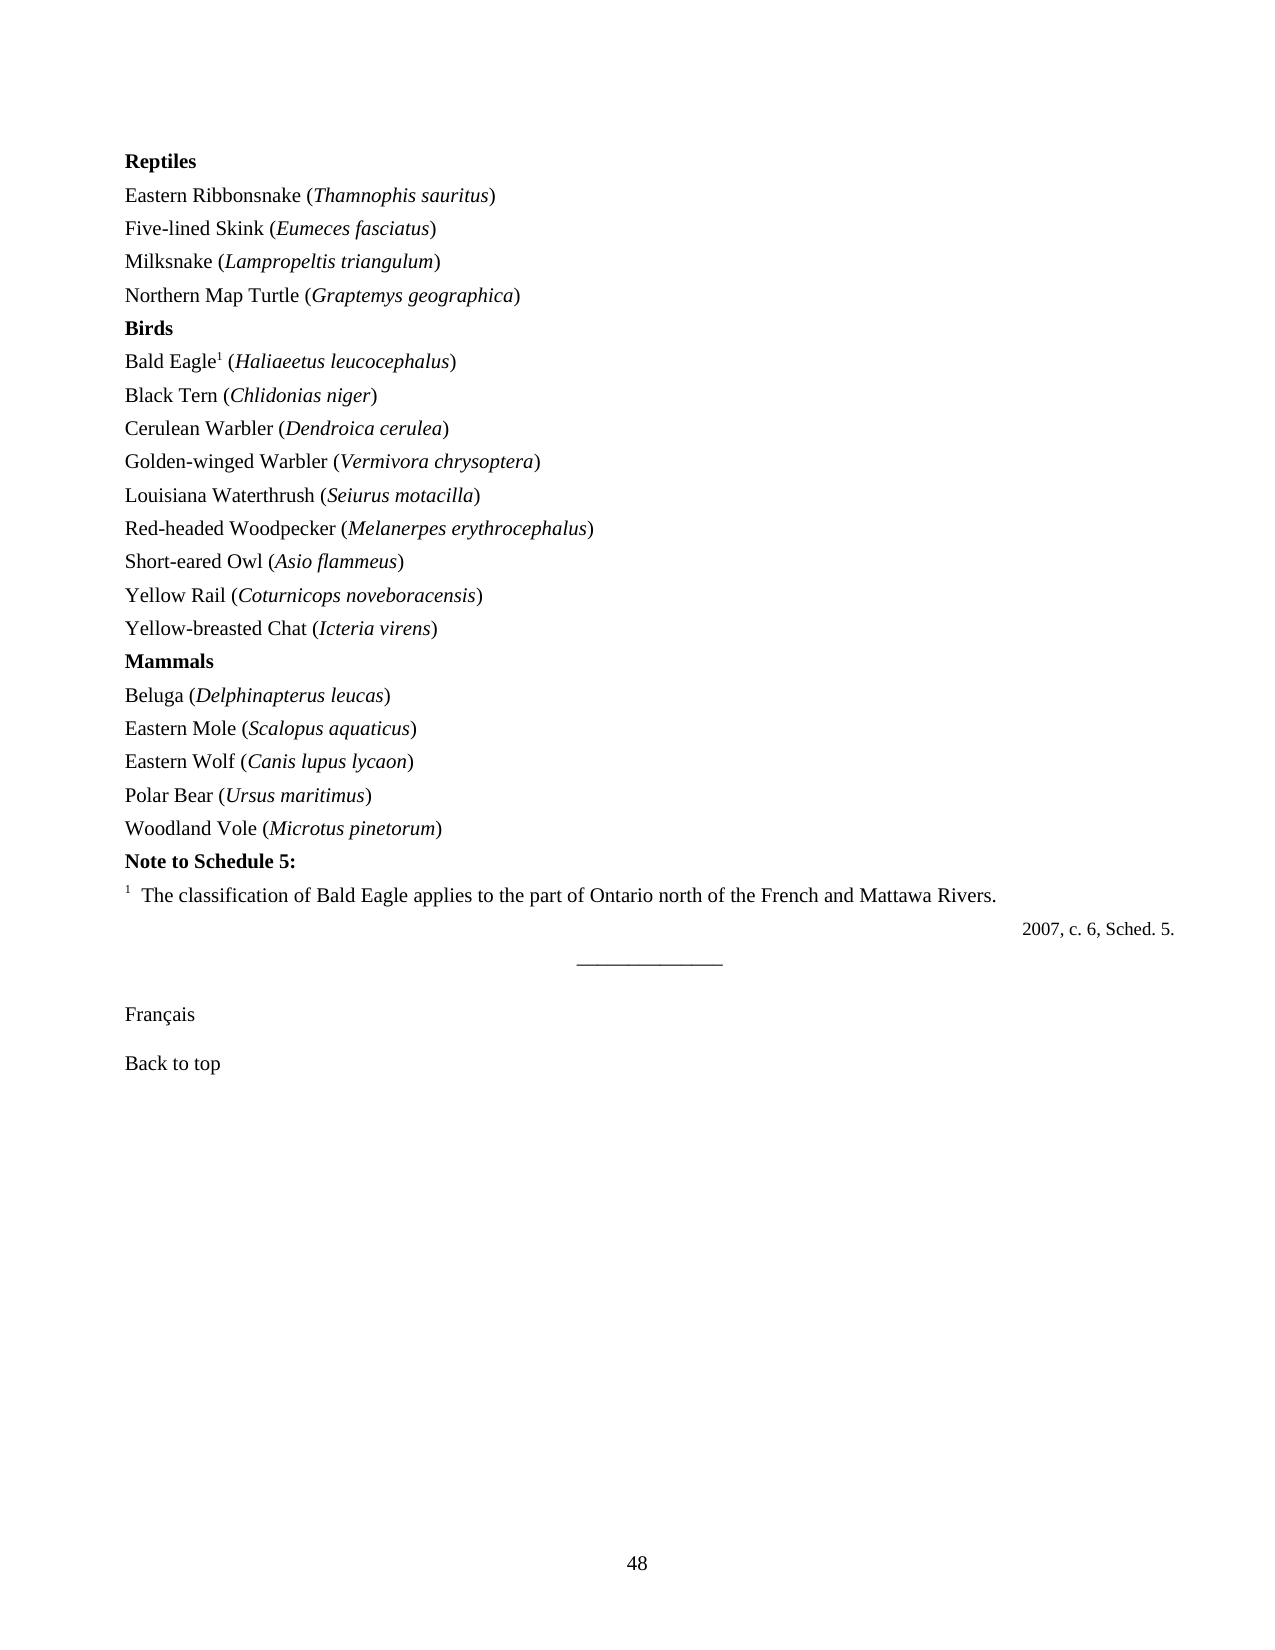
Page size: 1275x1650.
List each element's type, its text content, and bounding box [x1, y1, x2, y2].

text Red-headed Woodpecker (Melanerpes erythrocephalus) [124, 517, 1174, 540]
text Reptiles [124, 150, 1174, 173]
text 2007, c. 6, Sched. 5. [124, 918, 1174, 940]
text Short-eared Owl (Asio flammeus) [124, 550, 1174, 573]
text 1 The classification of Bald Eagle applies to the part of Ontario north of the French and Mattawa Rivers. [124, 883, 1174, 907]
text Bald Eagle1 (Haliaeetus leucocephalus) [124, 350, 1174, 373]
text Eastern Ribbonsnake (Thamnophis sauritus) [124, 183, 1174, 207]
text Five-lined Skink (Eumeces fasciatus) [124, 217, 1174, 240]
text Black Tern (Chlidonias niger) [124, 383, 1174, 407]
text Français [124, 1002, 1174, 1026]
text Back to top [124, 1050, 1174, 1074]
text Beluga (Delphinapterus leucas) [124, 683, 1174, 707]
text Eastern Mole (Scalopus aquaticus) [124, 717, 1174, 740]
text Golden-winged Warbler (Vermivora chrysoptera) [124, 450, 1174, 473]
text Birds [124, 317, 1174, 340]
text Polar Bear (Ursus maritimus) [124, 783, 1174, 807]
text Eastern Wolf (Canis lupus lycaon) [124, 750, 1174, 773]
text Cerulean Warbler (Dendroica cerulea) [124, 417, 1174, 440]
text ______________ [124, 946, 1174, 968]
text Louisiana Waterthrush (Seiurus motacilla) [124, 483, 1174, 507]
text Mammals [124, 650, 1174, 673]
text Yellow Rail (Coturnicops noveboracensis) [124, 583, 1174, 607]
text Milksnake (Lampropeltis triangulum) [124, 250, 1174, 273]
text Woodland Vole (Microtus pinetorum) [124, 817, 1174, 840]
text Note to Schedule 5: [124, 850, 1174, 873]
text Northern Map Turtle (Graptemys geographica) [124, 283, 1174, 307]
text Yellow-breasted Chat (Icteria virens) [124, 617, 1174, 640]
